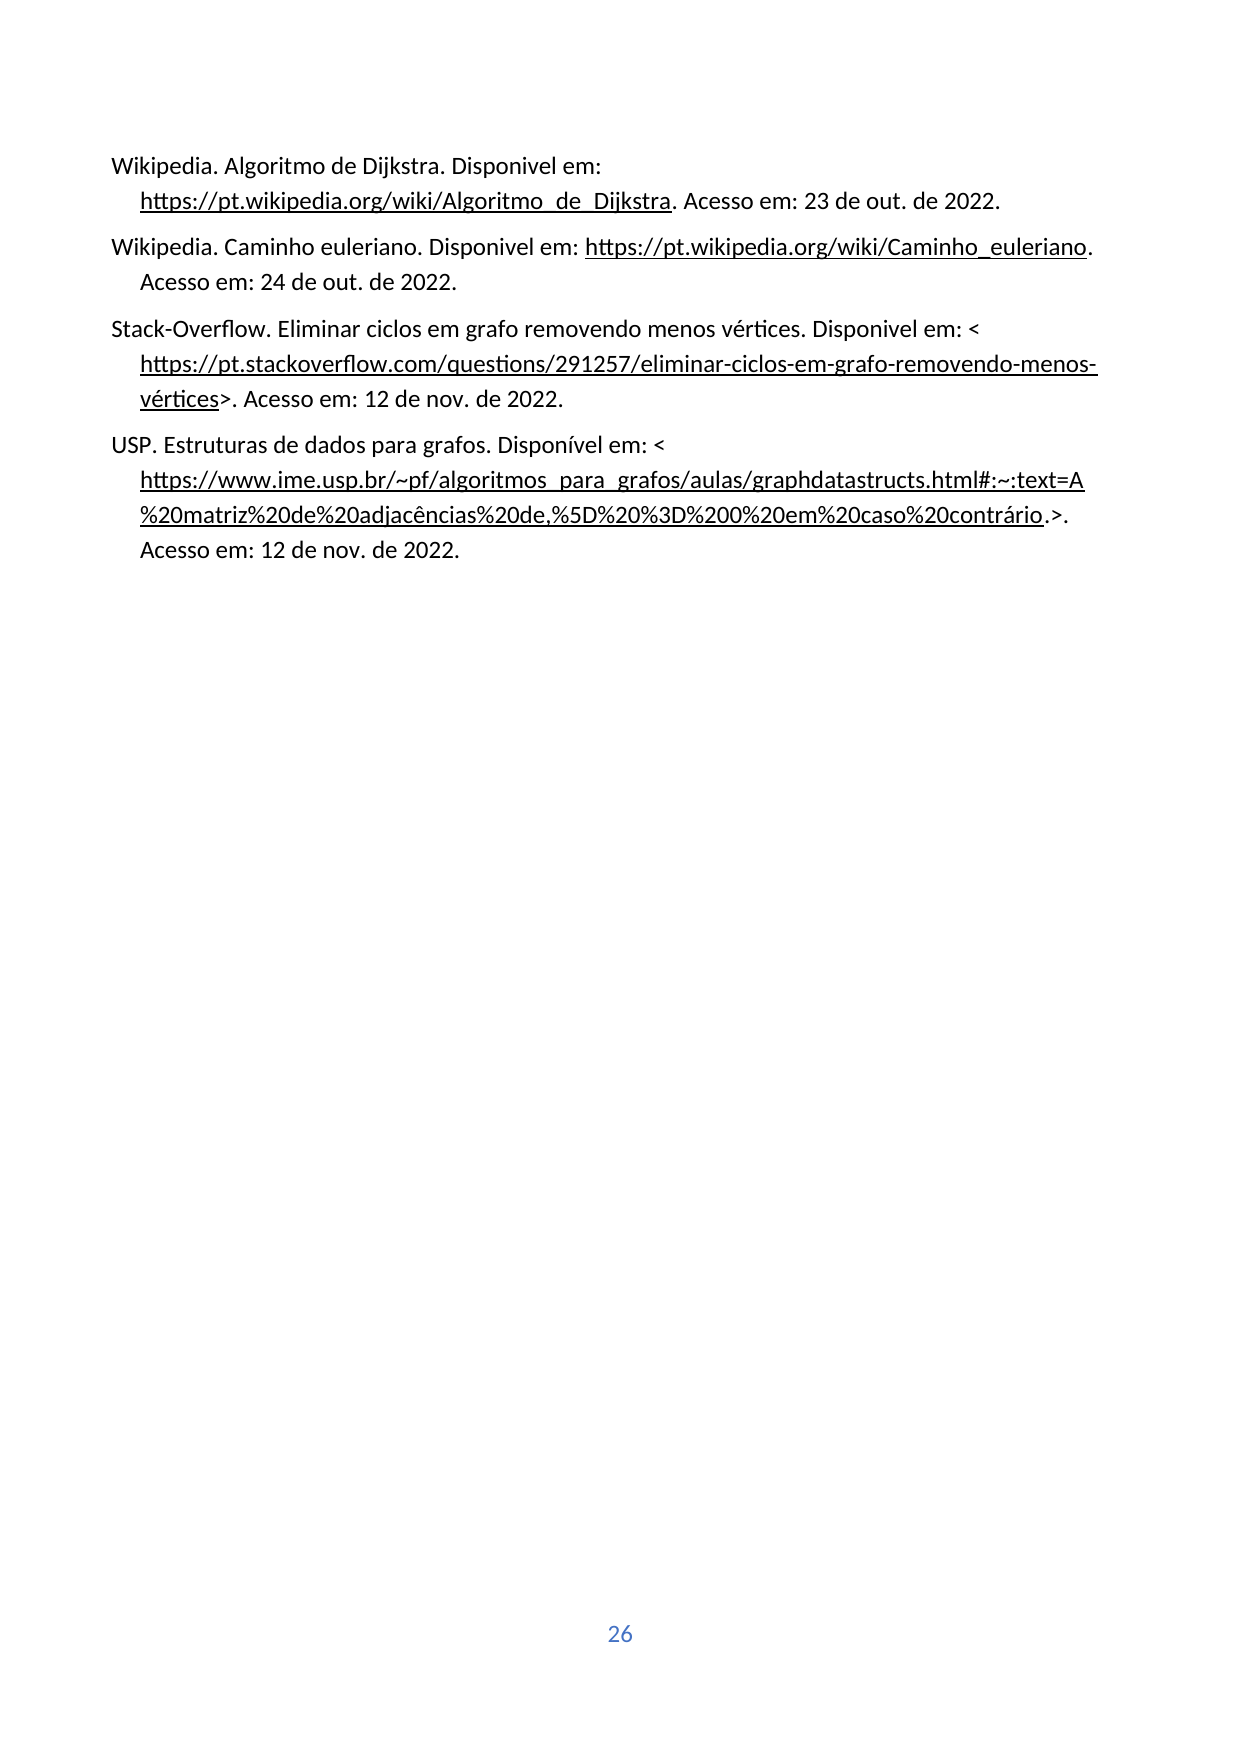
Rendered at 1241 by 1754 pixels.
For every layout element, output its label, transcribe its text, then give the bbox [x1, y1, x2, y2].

text Stack-Overflow. Eliminar ciclos em grafo removendo menos vértices. Disponivel em: < https://pt.stackoverflow.com/questions/291257/eliminar-ciclos-em-grafo-removendo-menos-vértices>. Acesso em: 12 de nov. de 2022. [111, 313, 1128, 413]
text USP. Estruturas de dados para grafos. Disponível em: < https://www.ime.usp.br/~pf/algoritmos_para_grafos/aulas/graphdatastructs.html#:~:text=A%20matriz%20de%20adjacências%20de,%5D%20%3D%200%20em%20caso%20contrário.>. Acesso em: 12 de nov. de 2022. [111, 429, 1128, 565]
text Wikipedia. Caminho euleriano. Disponivel em: https://pt.wikipedia.org/wiki/Caminho_euleriano. Acesso em: 24 de out. de 2022. [111, 231, 1128, 297]
text Wikipedia. Algoritmo de Dijkstra. Disponivel em: https://pt.wikipedia.org/wiki/Algoritmo_de_Dijkstra. Acesso em: 23 de out. de 2022. [111, 150, 1128, 216]
